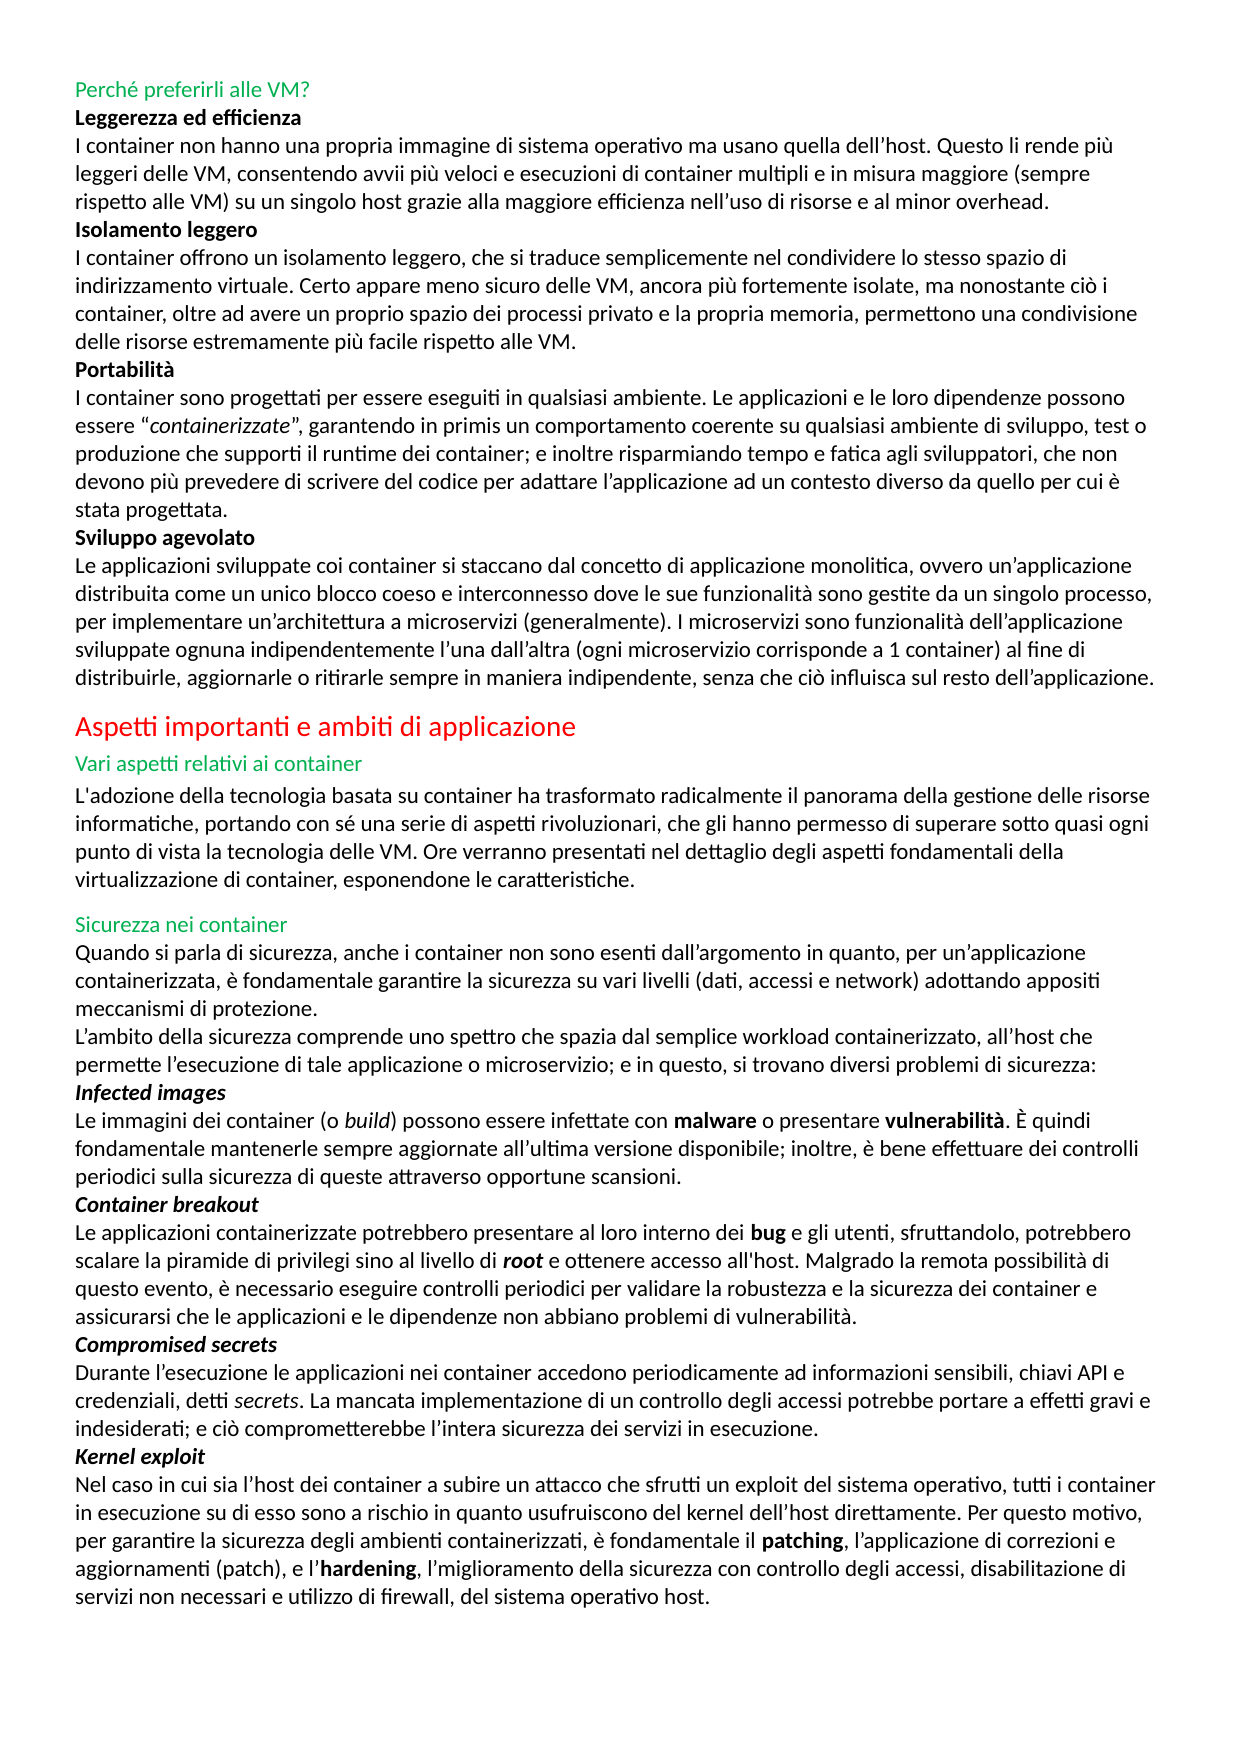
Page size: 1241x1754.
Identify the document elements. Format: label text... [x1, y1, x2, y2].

text Vari aspetti relativi ai container [75, 749, 1165, 777]
text I container sono progettati per essere eseguiti in qualsiasi ambiente. Le applicazioni e le loro dipendenze possono essere “containerizzate”, garantendo in primis un comportamento coerente su qualsiasi ambiente di sviluppo, test o produzione che supporti il runtime dei container; e inoltre risparmiando tempo e fatica agli sviluppatori, che non devono più prevedere di scrivere del codice per adattare l’applicazione ad un contesto diverso da quello per cui è stata progettata. [75, 383, 1165, 523]
text L'adozione della tecnologia basata su container ha trasformato radicalmente il panorama della gestione delle risorse informatiche, portando con sé una serie di aspetti rivoluzionari, che gli hanno permesso di superare sotto quasi ogni punto di vista la tecnologia delle VM. Ore verranno presentati nel dettaglio degli aspetti fondamentali della virtualizzazione di container, esponendone le caratteristiche. [75, 781, 1165, 893]
text Isolamento leggero [75, 215, 1165, 243]
text Perché preferirli alle VM? [75, 75, 1165, 103]
text Le immagini dei container (o build) possono essere infettate con malware o presentare vulnerabilità. È quindi fondamentale mantenerle sempre aggiornate all’ultima versione disponibile; inoltre, è bene effettuare dei controlli periodici sulla sicurezza di queste attraverso opportune scansioni. [75, 1106, 1165, 1190]
text Portabilità [75, 355, 1165, 383]
text I container non hanno una propria immagine di sistema operativo ma usano quella dell’host. Questo li rende più leggeri delle VM, consentendo avvii più veloci e esecuzioni di container multipli e in misura maggiore (sempre rispetto alle VM) su un singolo host grazie alla maggiore efficienza nell’uso di risorse e al minor overhead. [75, 131, 1165, 215]
text L’ambito della sicurezza comprende uno spettro che spazia dal semplice workload containerizzato, all’host che permette l’esecuzione di tale applicazione o microservizio; e in questo, si trovano diversi problemi di sicurezza: [75, 1022, 1165, 1078]
text Aspetti importanti e ambiti di applicazione [75, 708, 1165, 744]
text Quando si parla di sicurezza, anche i container non sono esenti dall’argomento in quanto, per un’applicazione containerizzata, è fondamentale garantire la sicurezza su vari livelli (dati, accessi e network) adottando appositi meccanismi di protezione. [75, 938, 1165, 1022]
text Sviluppo agevolato [75, 523, 1165, 551]
text Compromised secrets [75, 1330, 1165, 1358]
text Durante l’esecuzione le applicazioni nei container accedono periodicamente ad informazioni sensibili, chiavi API e credenziali, detti secrets. La mancata implementazione di un controllo degli accessi potrebbe portare a effetti gravi e indesiderati; e ciò comprometterebbe l’intera sicurezza dei servizi in esecuzione. [75, 1358, 1165, 1442]
text Le applicazioni sviluppate coi container si staccano dal concetto di applicazione monolitica, ovvero un’applicazione distribuita come un unico blocco coeso e interconnesso dove le sue funzionalità sono gestite da un singolo processo, per implementare un’architettura a microservizi (generalmente). I microservizi sono funzionalità dell’applicazione sviluppate ognuna indipendentemente l’una dall’altra (ogni microservizio corrisponde a 1 container) al fine di distribuirle, aggiornarle o ritirarle sempre in maniera indipendente, senza che ciò influisca sul resto dell’applicazione. [75, 551, 1165, 691]
text Kernel exploit [75, 1442, 1165, 1470]
text I container offrono un isolamento leggero, che si traduce semplicemente nel condividere lo stesso spazio di indirizzamento virtuale. Certo appare meno sicuro delle VM, ancora più fortemente isolate, ma nonostante ciò i container, oltre ad avere un proprio spazio dei processi privato e la propria memoria, permettono una condivisione delle risorse estremamente più facile rispetto alle VM. [75, 243, 1165, 355]
text Leggerezza ed efficienza [75, 103, 1165, 131]
text Sicurezza nei container [75, 910, 1165, 938]
text Container breakout [75, 1190, 1165, 1218]
text Infected images [75, 1078, 1165, 1106]
text Le applicazioni containerizzate potrebbero presentare al loro interno dei bug e gli utenti, sfruttandolo, potrebbero scalare la piramide di privilegi sino al livello di root e ottenere accesso all'host. Malgrado la remota possibilità di questo evento, è necessario eseguire controlli periodici per validare la robustezza e la sicurezza dei container e assicurarsi che le applicazioni e le dipendenze non abbiano problemi di vulnerabilità. [75, 1218, 1165, 1330]
text Nel caso in cui sia l’host dei container a subire un attacco che sfrutti un exploit del sistema operativo, tutti i container in esecuzione su di esso sono a rischio in quanto usufruiscono del kernel dell’host direttamente. Per questo motivo, per garantire la sicurezza degli ambienti containerizzati, è fondamentale il patching, l’applicazione di correzioni e aggiornamenti (patch), e l’hardening, l’miglioramento della sicurezza con controllo degli accessi, disabilitazione di servizi non necessari e utilizzo di firewall, del sistema operativo host. [75, 1470, 1165, 1611]
